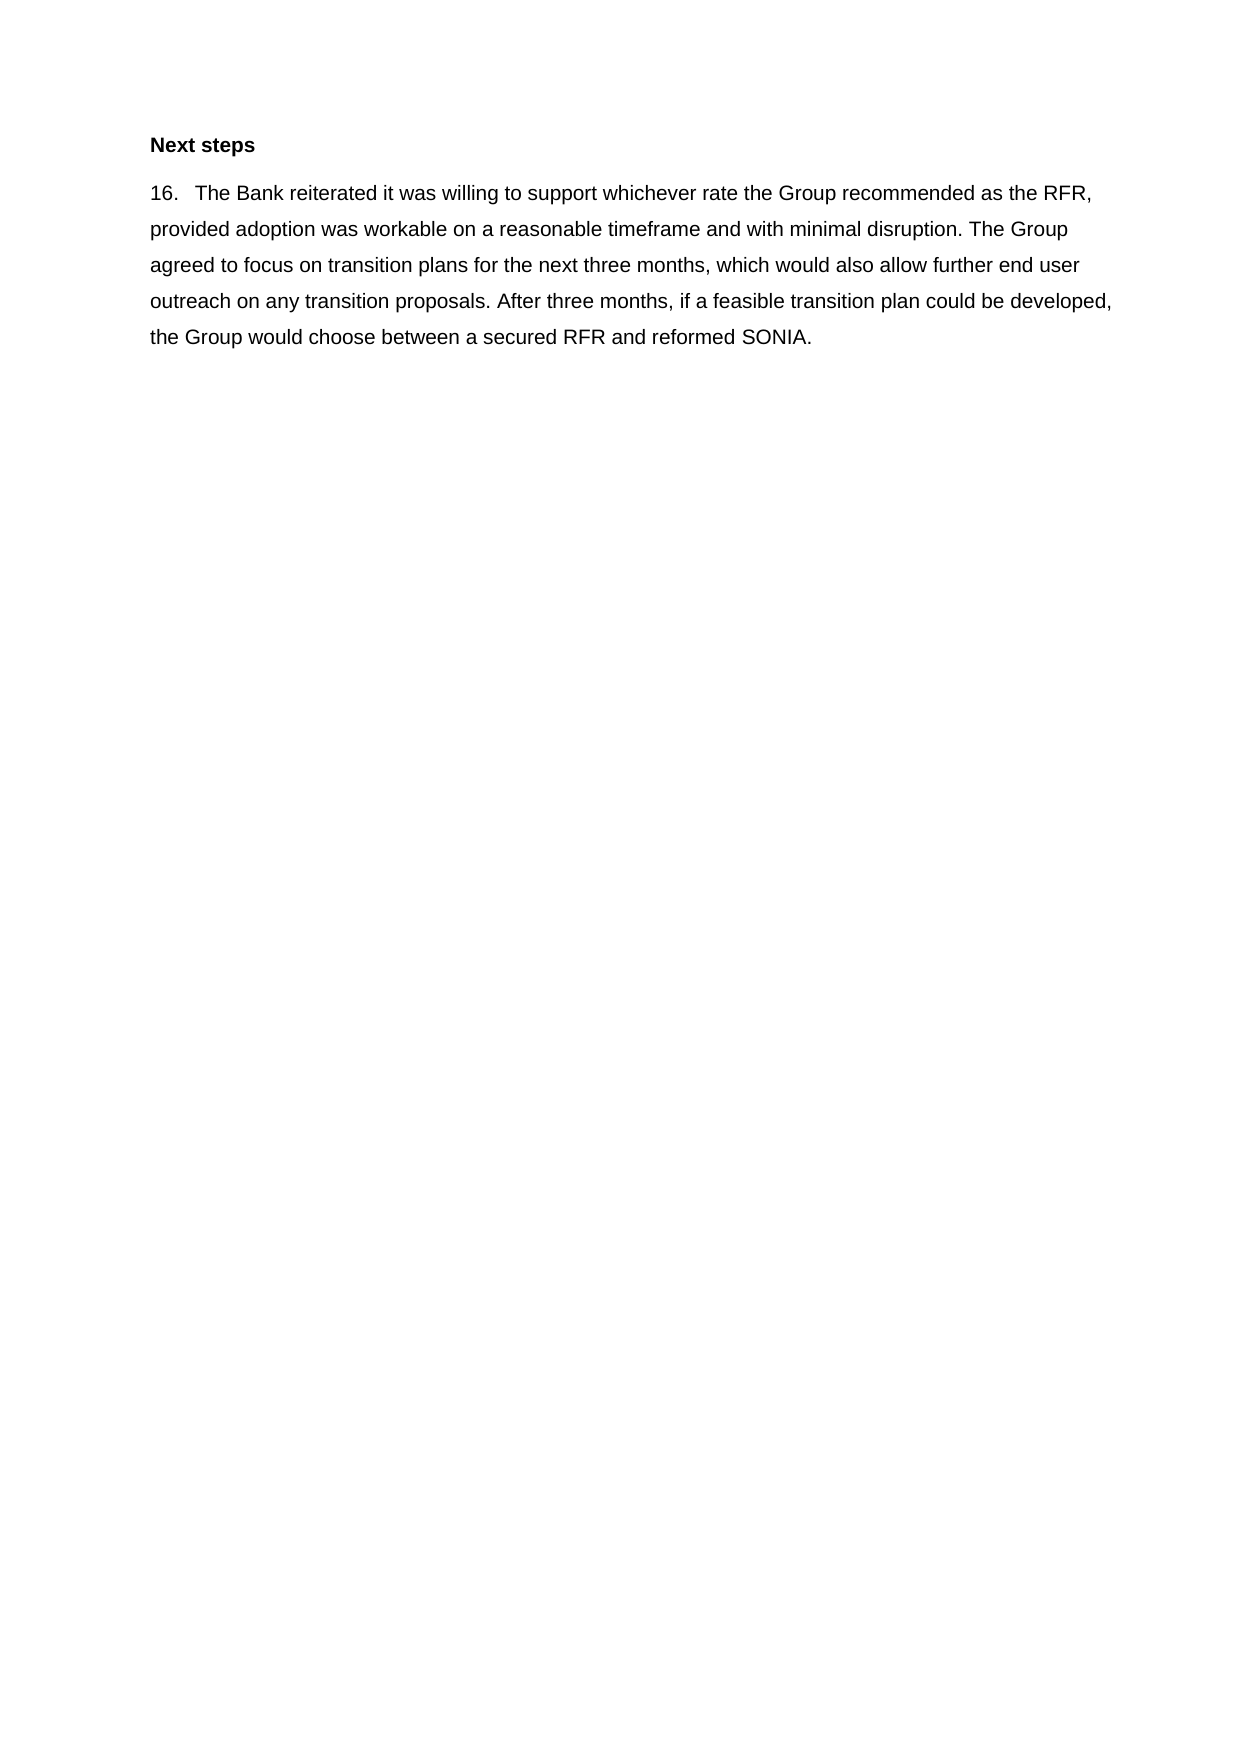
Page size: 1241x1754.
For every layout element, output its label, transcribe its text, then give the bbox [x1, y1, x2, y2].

subtitle Next steps [150, 133, 1146, 157]
list The Bank reiterated it was willing to support whichever rate the Group recommended as the RFR, provided adoption was workable on a reasonable timeframe and with minimal disruption. The Group agreed to focus on transition plans for the next three months, which would also allow further end user outreach on any transition proposals. After three months, if a feasible transition plan could be developed, the Group would choose between a secured RFR and reformed SONIA. [150, 181, 1114, 349]
